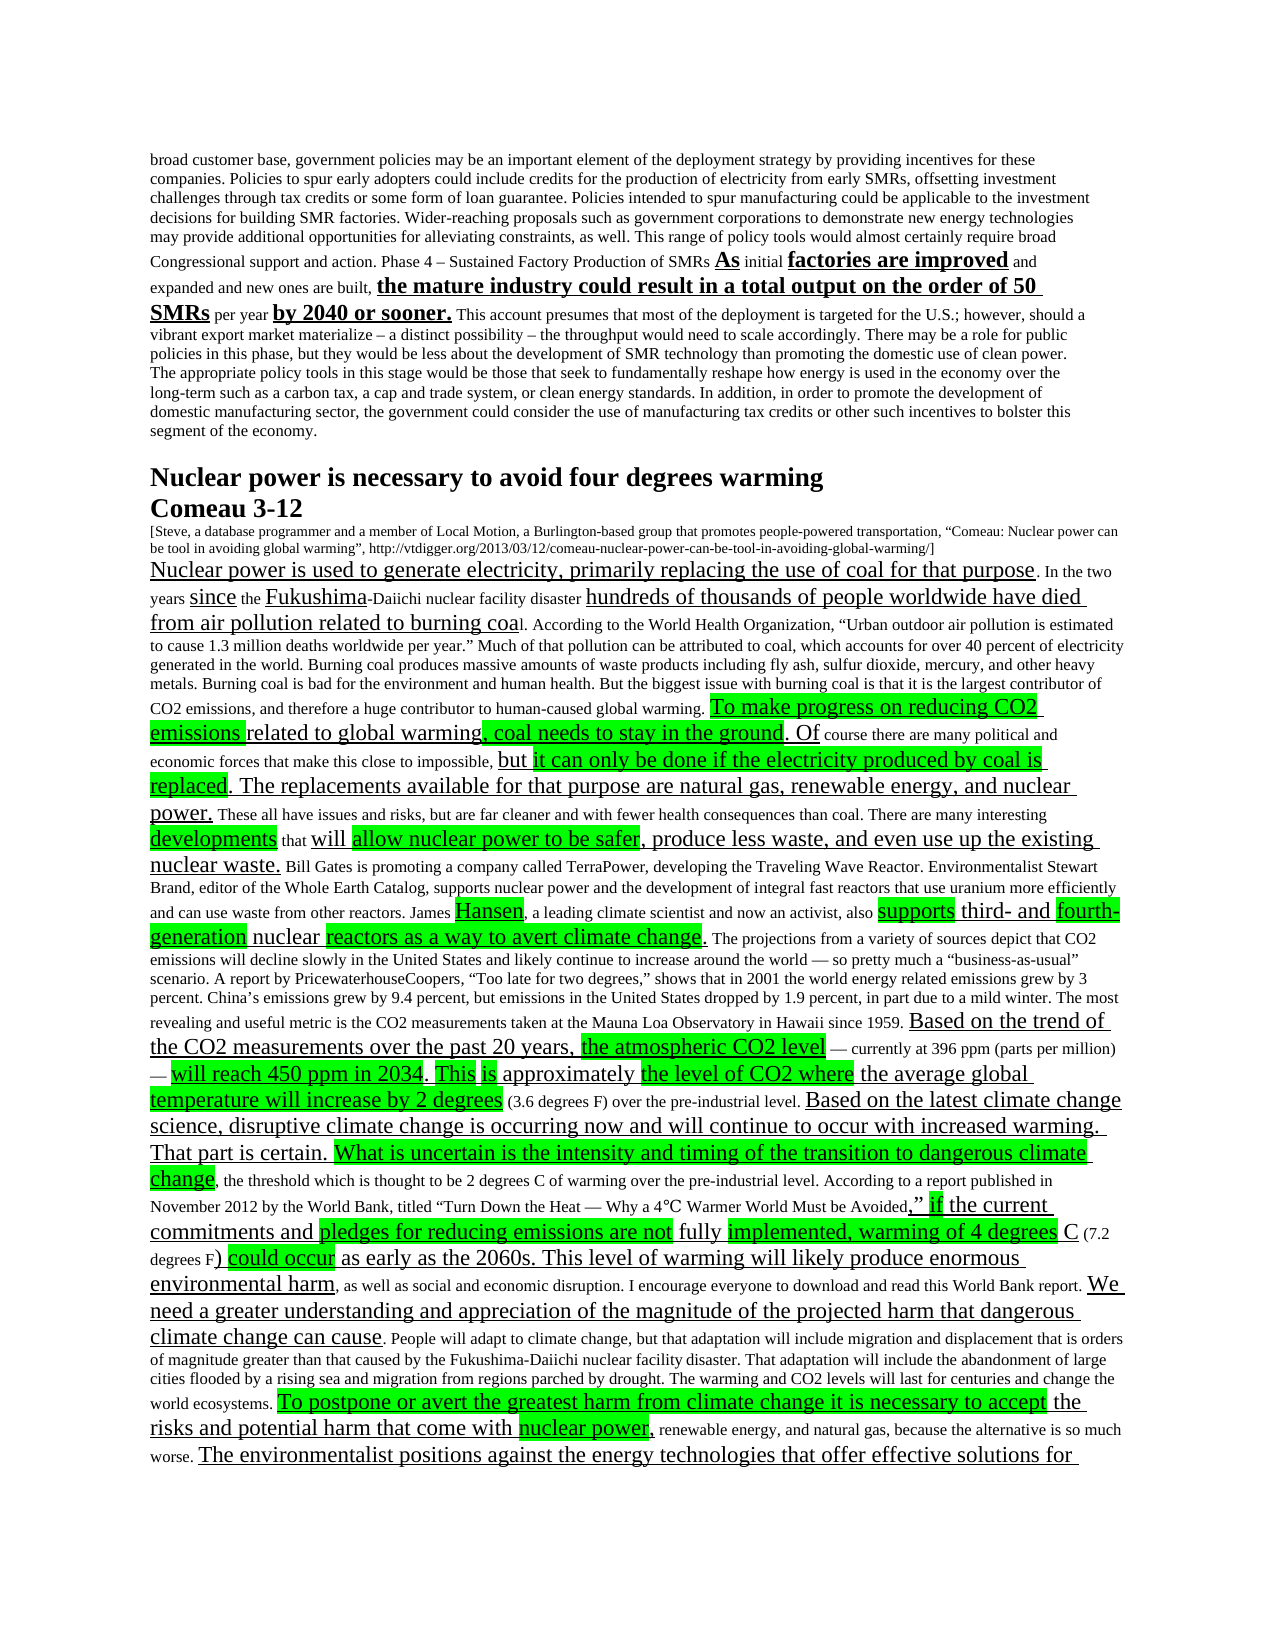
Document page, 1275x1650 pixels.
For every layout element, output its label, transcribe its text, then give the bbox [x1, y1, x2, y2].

subtitle Nuclear power is necessary to avoid four degrees warming [150, 461, 1125, 492]
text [150, 150, 1095, 440]
text Comeau 3-12 [150, 492, 1125, 523]
text [Steve, a database programmer and a member of Local Motion, a Burlington-based group that promotes people-powered transportation, “Comeau: Nuclear power can be tool in avoiding global warming”, http://vtdigger.org/2013/03/12/comeau-nuclear-power-can-be-tool-in-avoiding-global-warming/] [150, 523, 1125, 557]
